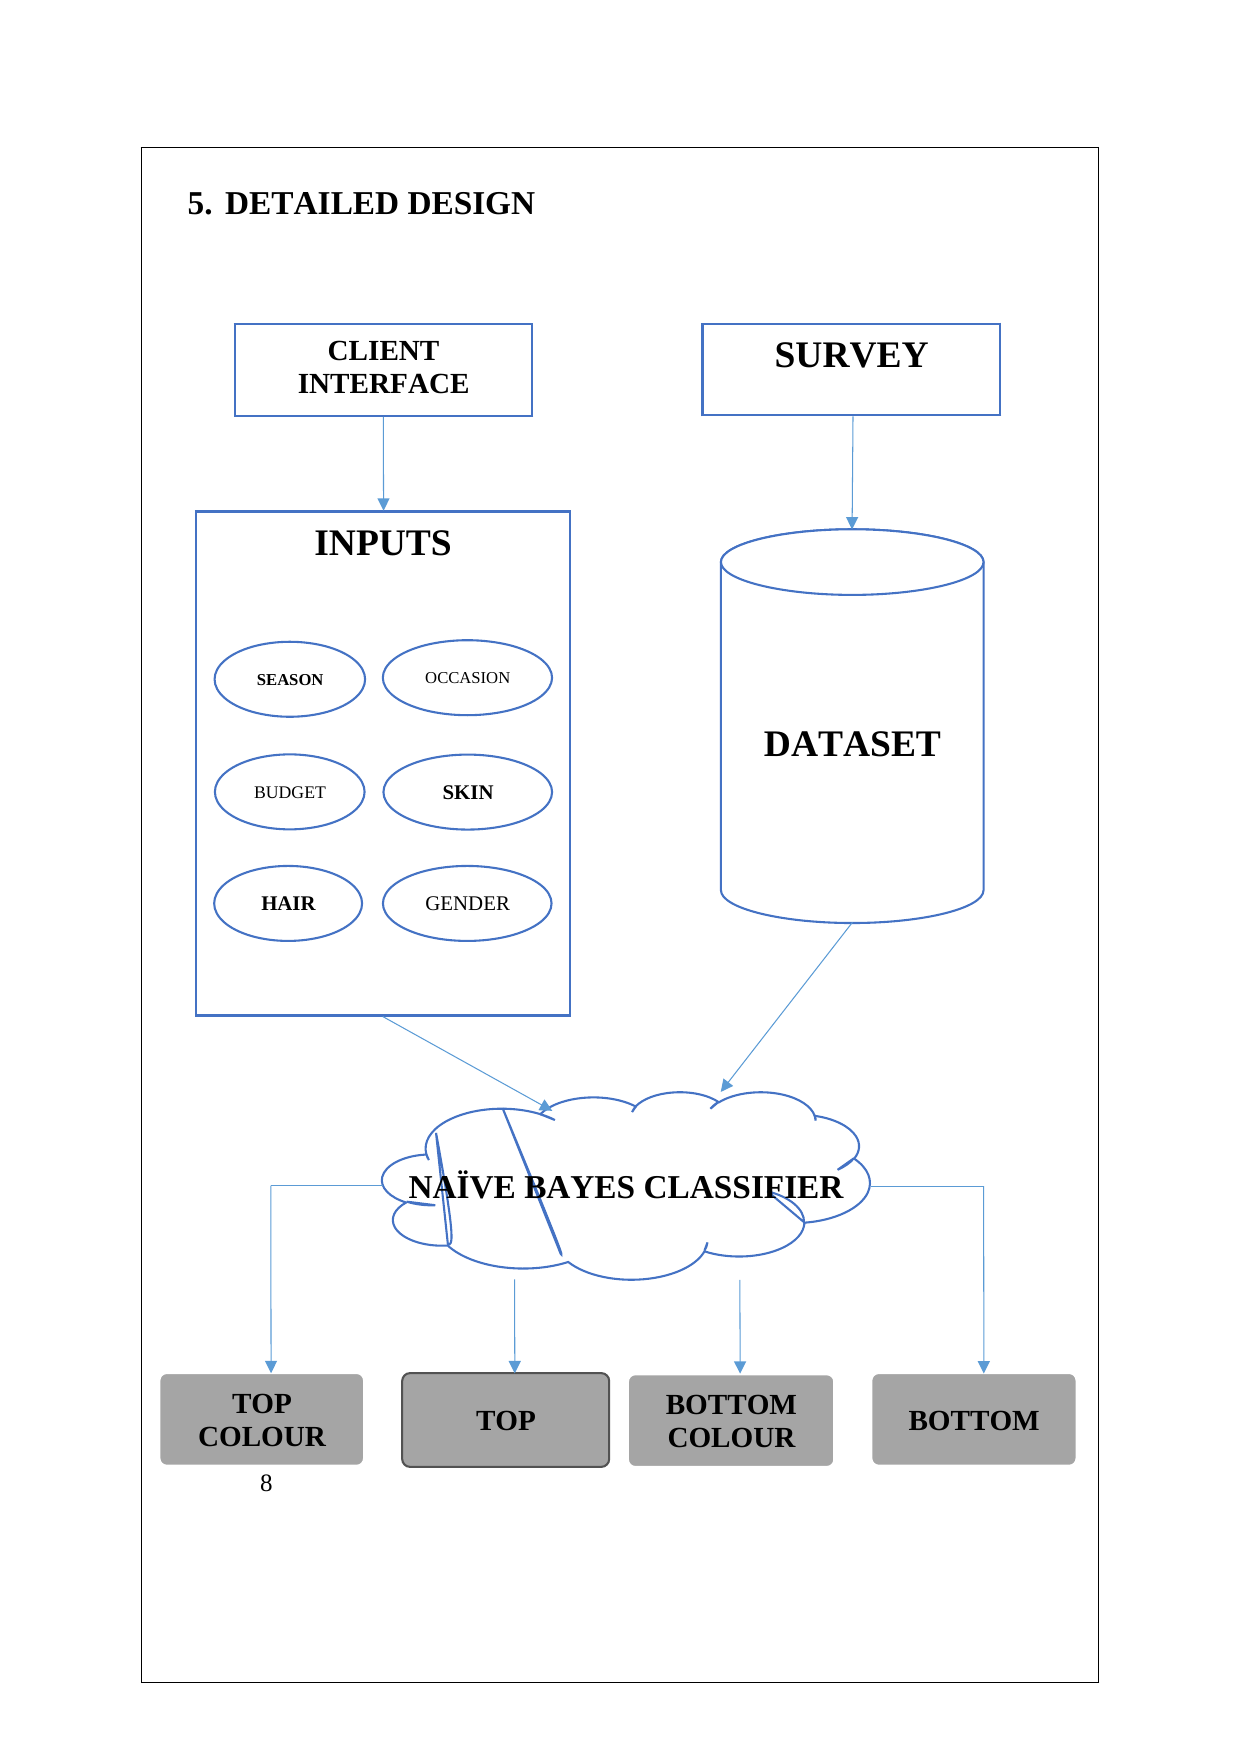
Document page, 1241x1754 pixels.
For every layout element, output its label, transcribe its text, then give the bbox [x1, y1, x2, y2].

list DETAILED DESIGN [187, 183, 1090, 222]
text 8 [150, 1429, 1090, 1497]
